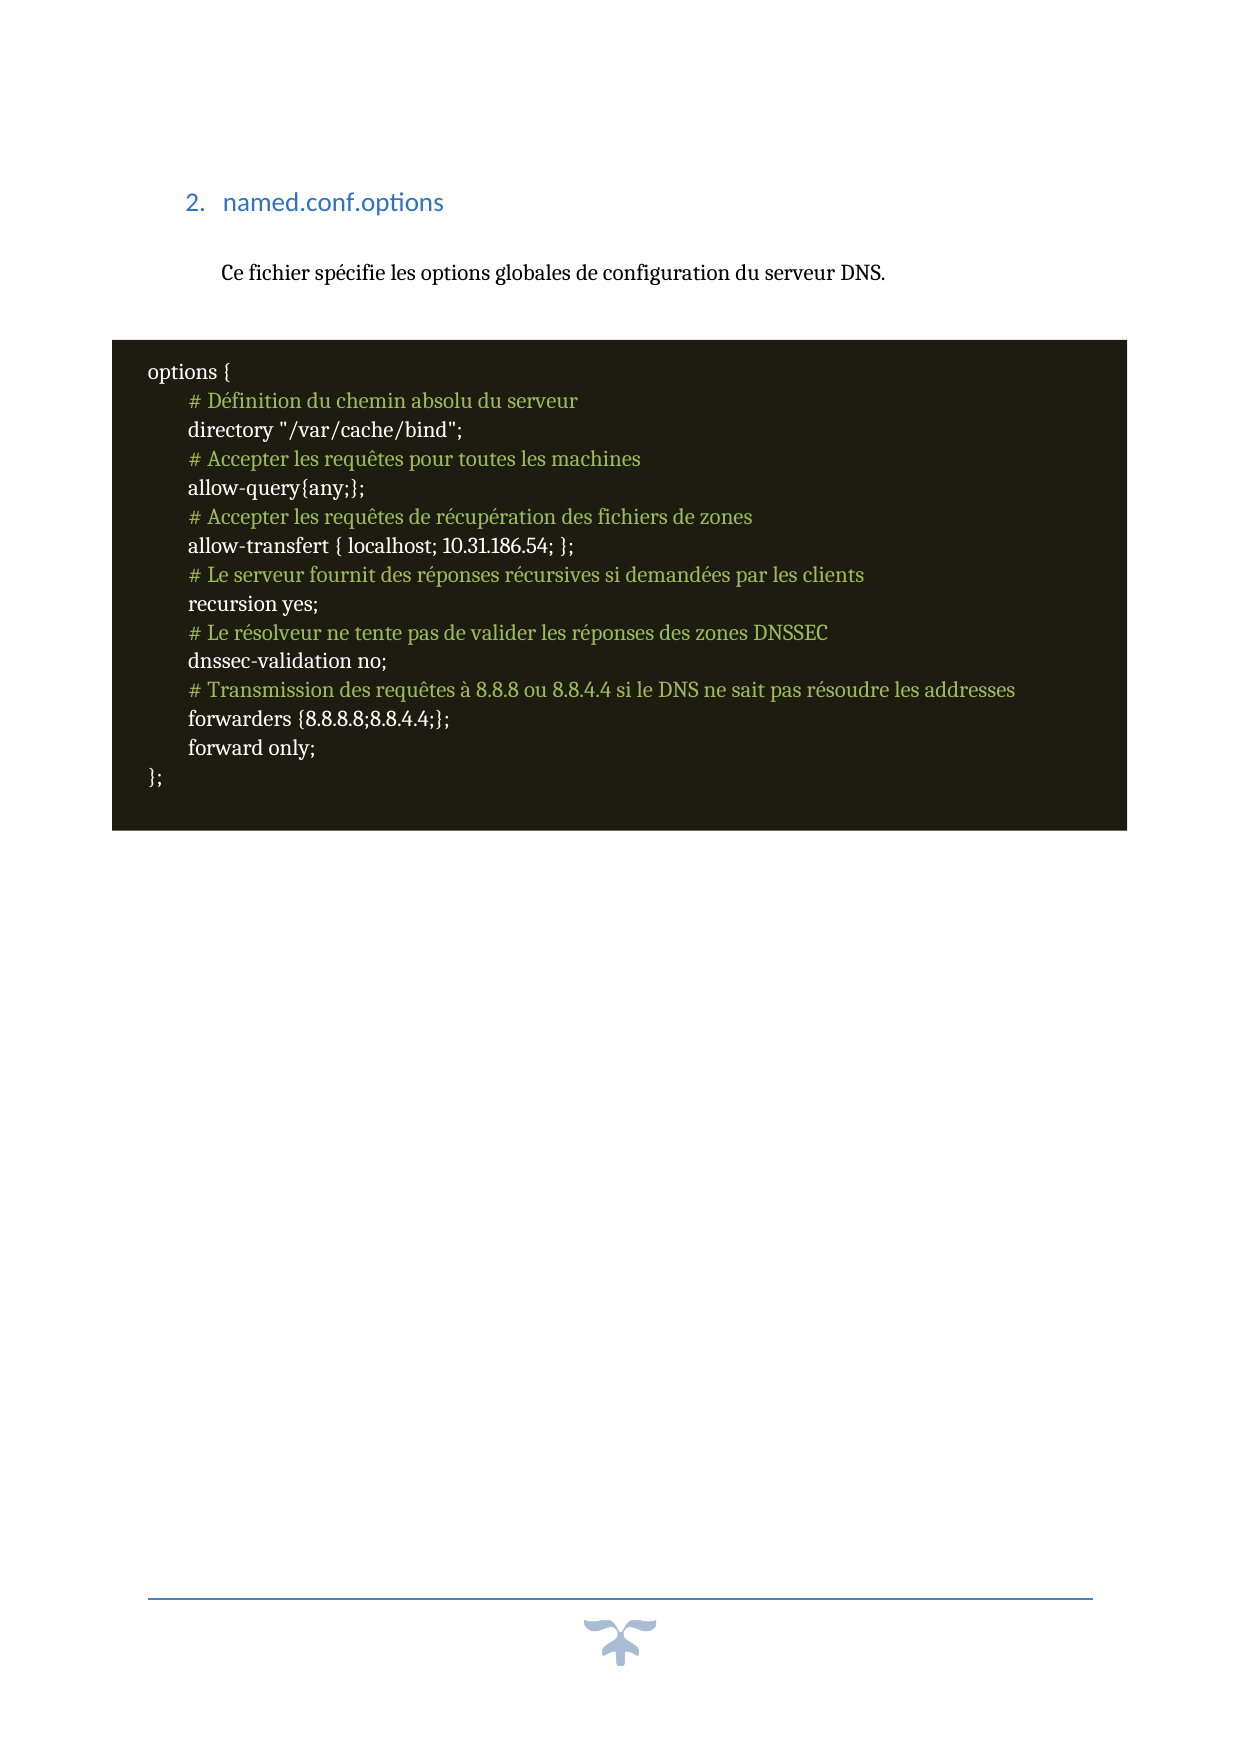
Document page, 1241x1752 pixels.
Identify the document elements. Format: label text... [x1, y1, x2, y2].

text forwarders {8.8.8.8;8.8.4.4;}; [148, 706, 1093, 733]
text allow-transfert { localhost; 10.31.186.54; }; [148, 532, 1093, 559]
text options { [148, 359, 1093, 385]
text # Le résolveur ne tente pas de valider les réponses des zones DNSSEC [148, 619, 1093, 646]
text # Accepter les requêtes de récupération des fichiers de zones [148, 503, 1093, 530]
text # Transmission des requêtes à 8.8.8 ou 8.8.4.4 si le DNS ne sait pas résoudre les addresses [148, 677, 1093, 704]
text # Accepter les requêtes pour toutes les machines [148, 446, 1093, 472]
text forward only; [148, 735, 1093, 762]
text dnssec-validation no; [148, 648, 1093, 675]
subtitle named.conf.options [185, 185, 1093, 218]
text # Le serveur fournit des réponses récursives si demandées par les clients [148, 561, 1093, 588]
text }; [148, 764, 1093, 791]
text Ce fichier spécifie les options globales de configuration du serveur DNS. [148, 259, 1093, 286]
text allow-query{any;}; [148, 474, 1093, 501]
text # Définition du chemin absolu du serveur [148, 388, 1093, 414]
text directory "/var/cache/bind"; [148, 417, 1093, 443]
text recursion yes; [148, 590, 1093, 617]
